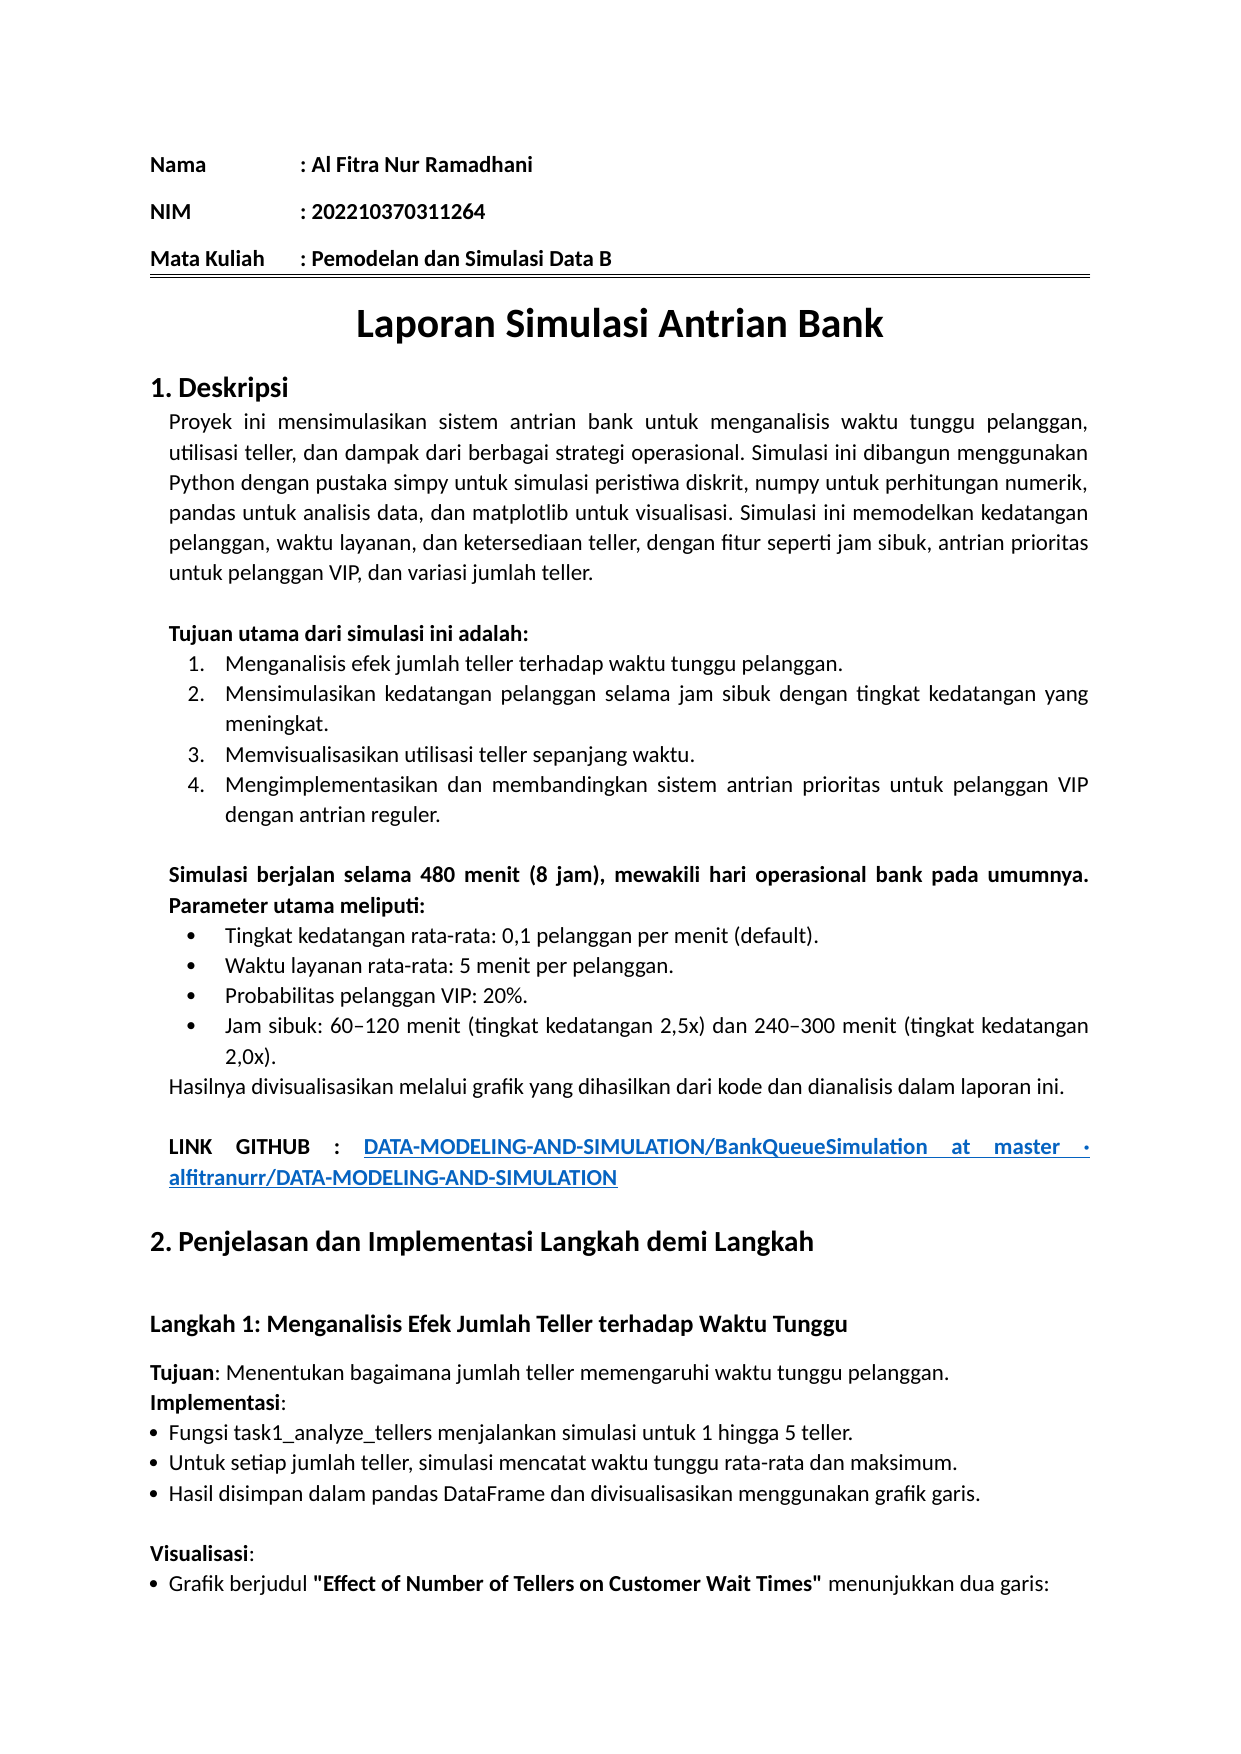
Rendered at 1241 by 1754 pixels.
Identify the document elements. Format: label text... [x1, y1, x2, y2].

list Tujuan utama dari simulasi ini adalah: [169, 619, 1090, 647]
list Tujuan: Menentukan bagaimana jumlah teller memengaruhi waktu tunggu pelanggan. [150, 1358, 1090, 1386]
list Simulasi berjalan selama 480 menit (8 jam), mewakili hari operasional bank pada umumnya. Parameter utama meliputi: [169, 861, 1090, 919]
text Langkah 1: Menganalisis Efek Jumlah Teller terhadap Waktu Tunggu [150, 1308, 1090, 1339]
list Memvisualisasikan utilisasi teller sepanjang waktu. [187, 740, 1090, 768]
list Mensimulasikan kedatangan pelanggan selama jam sibuk dengan tingkat kedatangan yang meningkat. [187, 679, 1090, 737]
list Jam sibuk: 60–120 menit (tingkat kedatangan 2,5x) dan 240–300 menit (tingkat kedatangan 2,0x). [187, 1012, 1090, 1070]
text Nama : Al Fitra Nur Ramadhani [150, 150, 1090, 178]
text NIM : 202210370311264 [150, 197, 1090, 225]
list Menganalisis efek jumlah teller terhadap waktu tunggu pelanggan. [187, 649, 1090, 677]
list Tingkat kedatangan rata-rata: 0,1 pelanggan per menit (default). [187, 921, 1090, 949]
list Waktu layanan rata-rata: 5 menit per pelanggan. [187, 951, 1090, 979]
list Visualisasi: [150, 1539, 1090, 1567]
list Probabilitas pelanggan VIP: 20%. [187, 981, 1090, 1009]
list Untuk setiap jumlah teller, simulasi mencatat waktu tunggu rata-rata dan maksimum. [150, 1448, 1090, 1477]
list Hasil disimpan dalam pandas DataFrame dan divisualisasikan menggunakan grafik garis. [150, 1479, 1090, 1507]
list Penjelasan dan Implementasi Langkah demi Langkah [150, 1223, 1090, 1259]
text Laporan Simulasi Antrian Bank [150, 297, 1090, 348]
list Implementasi: [150, 1388, 1090, 1416]
list Hasilnya divisualisasikan melalui grafik yang dihasilkan dari kode dan dianalisis dalam laporan ini. [169, 1072, 1090, 1100]
list Proyek ini mensimulasikan sistem antrian bank untuk menganalisis waktu tunggu pelanggan, utilisasi teller, dan dampak dari berbagai strategi operasional. Simulasi ini dibangun menggunakan Python dengan pustaka simpy untuk simulasi peristiwa diskrit, numpy untuk perhitungan numerik, pandas untuk analisis data, dan matplotlib untuk visualisasi. Simulasi ini memodelkan kedatangan pelanggan, waktu layanan, dan ketersediaan teller, dengan fitur seperti jam sibuk, antrian prioritas untuk pelanggan VIP, dan variasi jumlah teller. [169, 407, 1090, 586]
text Mata Kuliah : Pemodelan dan Simulasi Data B [150, 244, 1090, 274]
list Mengimplementasikan dan membandingkan sistem antrian prioritas untuk pelanggan VIP dengan antrian reguler. [187, 770, 1090, 828]
list LINK GITHUB : DATA-MODELING-AND-SIMULATION/BankQueueSimulation at master · alfitranurr/DATA-MODELING-AND-SIMULATION [169, 1132, 1090, 1191]
list Deskripsi [150, 369, 1090, 404]
list Fungsi task1_analyze_tellers menjalankan simulasi untuk 1 hingga 5 teller. [150, 1418, 1090, 1446]
list Grafik berjudul "Effect of Number of Tellers on Customer Wait Times" menunjukkan dua garis: [150, 1569, 1090, 1597]
